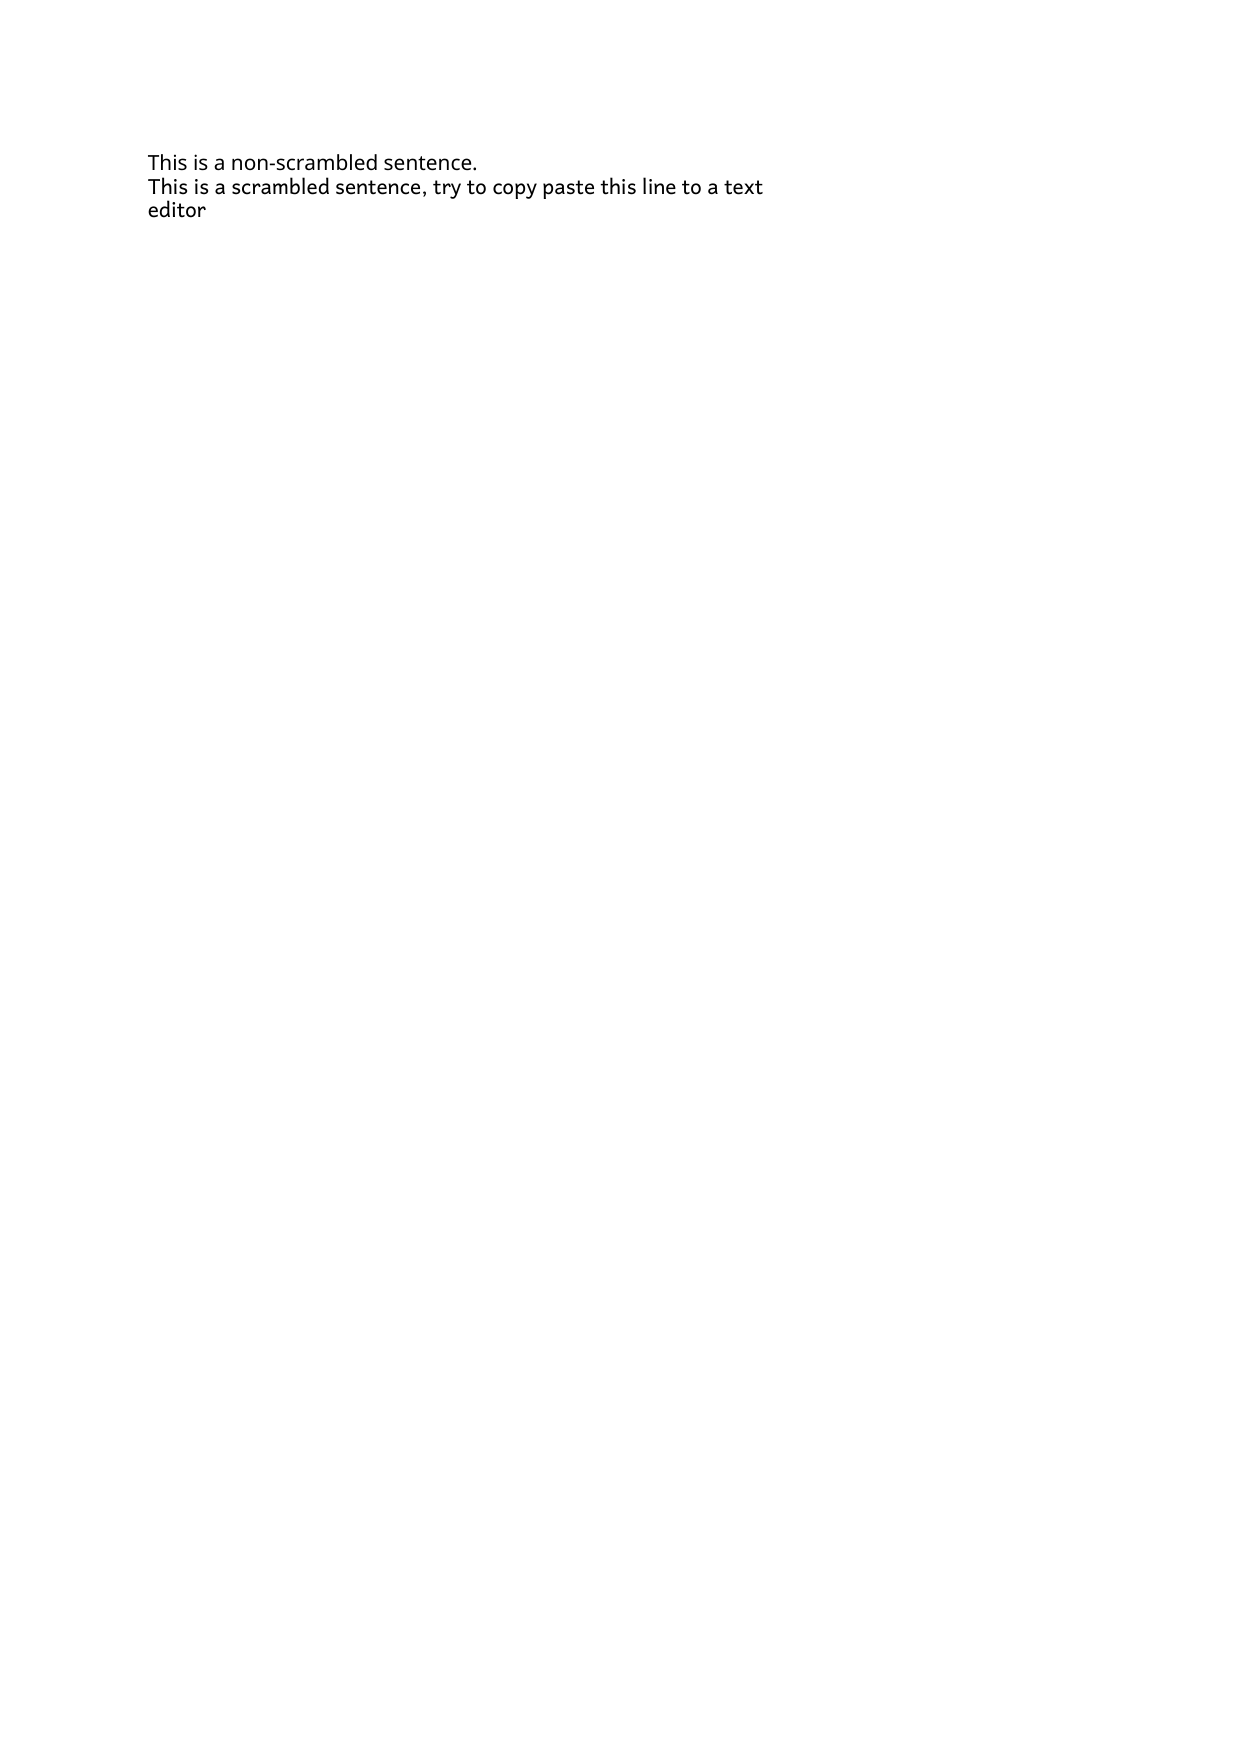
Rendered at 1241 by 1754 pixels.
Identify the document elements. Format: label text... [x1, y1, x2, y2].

text This is a non-scrambled sentence. [148, 148, 1093, 176]
text 3e20 20 6 0KY6il:(? 0()q()K(b qYm qh Kh!m !60q( qe20 :2)( qh 6 q(Pq [148, 176, 1093, 199]
text (?2qhY [148, 199, 1093, 221]
